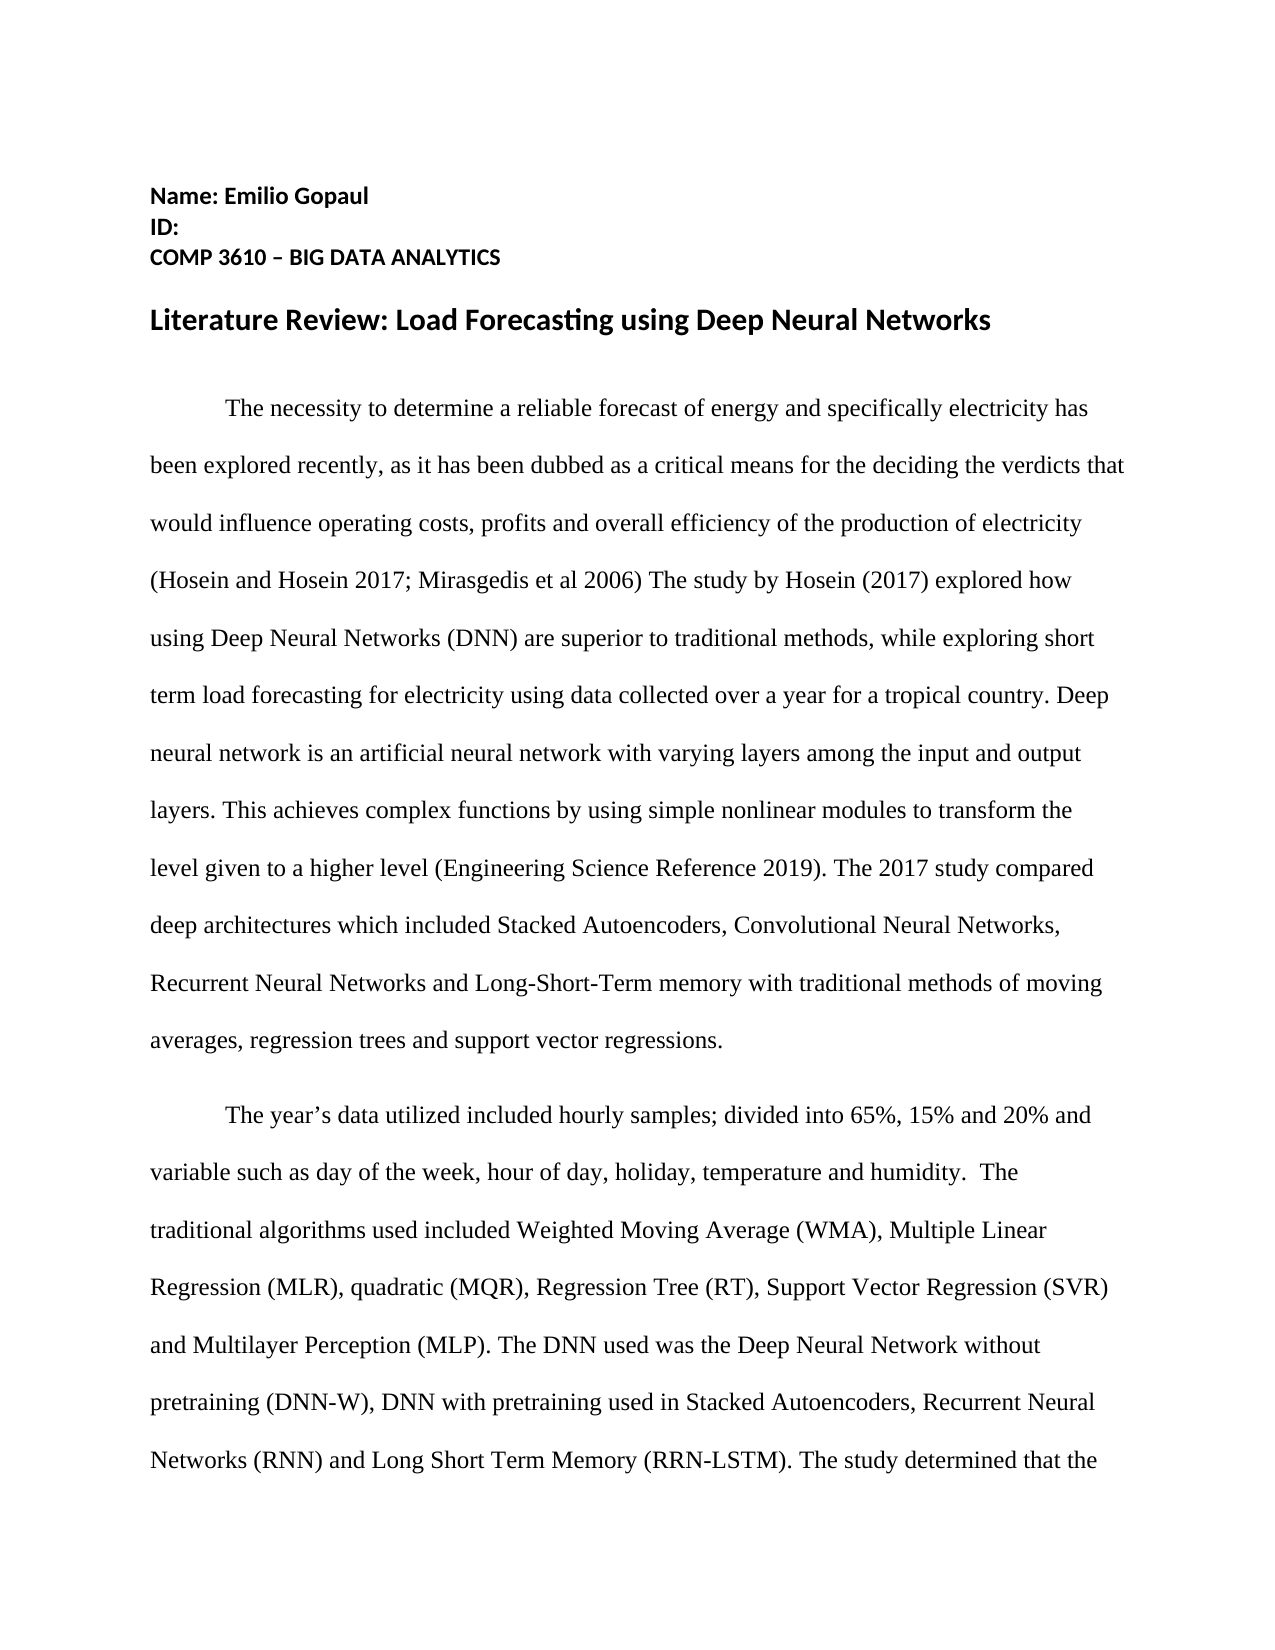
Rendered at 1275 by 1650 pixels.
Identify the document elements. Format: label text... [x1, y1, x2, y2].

text Literature Review: Load Forecasting using Deep Neural Networks [150, 300, 1125, 338]
text Name: Emilio Gopaul [150, 181, 1125, 211]
text ID: [150, 211, 1125, 242]
text COMP 3610 – BIG DATA ANALYTICS [150, 242, 1125, 271]
text The necessity to determine a reliable forecast of energy and specifically electricity has been explored recently, as it has been dubbed as a critical means for the deciding the verdicts that would influence operating costs, profits and overall efficiency of the production of electricity (Hosein and Hosein 2017; Mirasgedis et al 2006) The study by Hosein (2017) explored how using Deep Neural Networks (DNN) are superior to traditional methods, while exploring short term load forecasting for electricity using data collected over a year for a tropical country. Deep neural network is an artificial neural network with varying layers among the input and output layers. This achieves complex functions by using simple nonlinear modules to transform the level given to a higher level (Engineering Science Reference 2019). The 2017 study compared deep architectures which included Stacked Autoencoders, Convolutional Neural Networks, Recurrent Neural Networks and Long-Short-Term memory with traditional methods of moving averages, regression trees and support vector regressions. [150, 393, 1125, 1054]
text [150, 1100, 1125, 1473]
